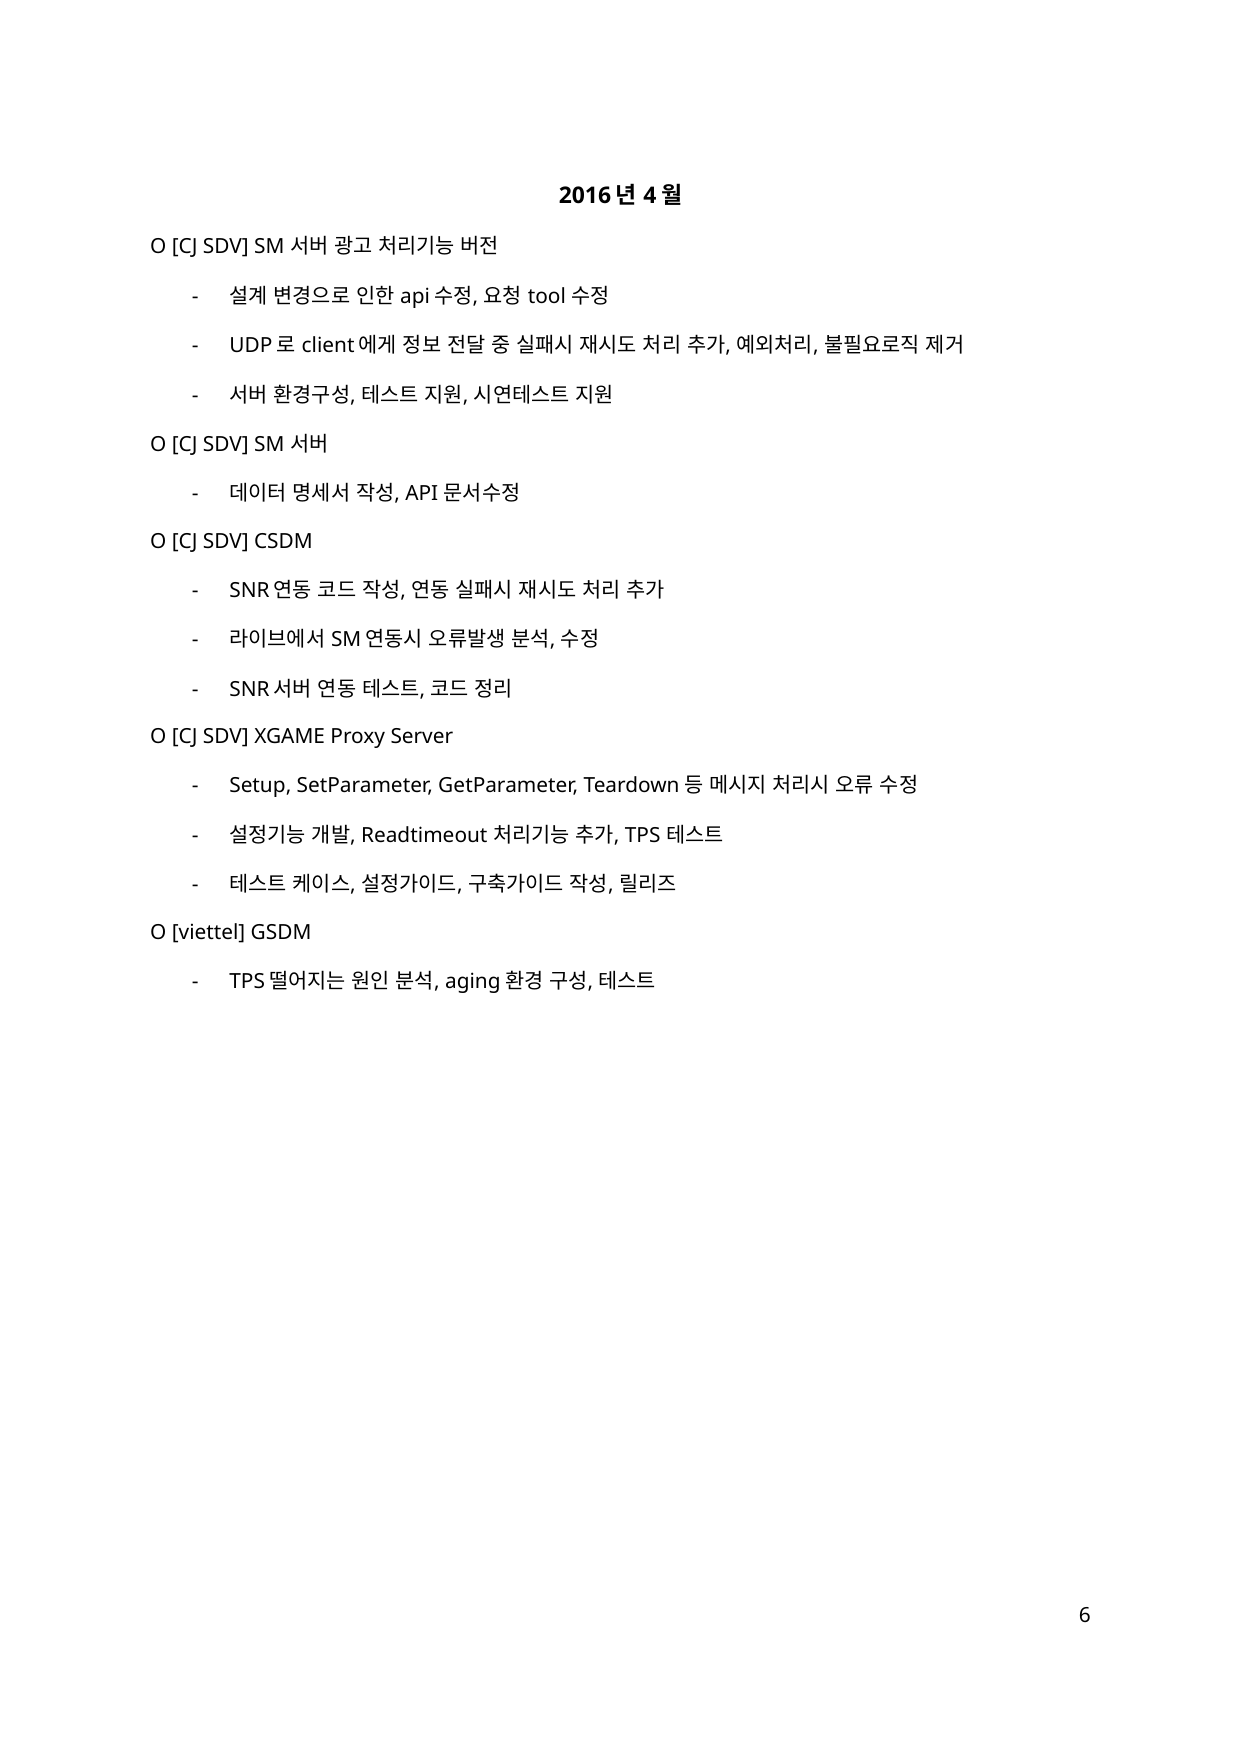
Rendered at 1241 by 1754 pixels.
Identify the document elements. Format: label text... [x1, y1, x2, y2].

list 라이브에서 SM연동시 오류발생 분석, 수정 [192, 623, 1090, 653]
list 서버 환경구성, 테스트 지원, 시연테스트 지원 [192, 378, 1090, 408]
list 데이터 명세서 작성, API 문서수정 [192, 477, 1090, 507]
list 테스트 케이스, 설정가이드, 구축가이드 작성, 릴리즈 [192, 867, 1090, 898]
list 설정기능 개발, Readtimeout 처리기능 추가, TPS 테스트 [192, 818, 1090, 848]
text O [viettel] GSDM [150, 917, 1090, 945]
list SNR서버 연동 테스트, 코드 정리 [192, 672, 1090, 702]
list TPS떨어지는 원인 분석, aging환경 구성, 테스트 [192, 964, 1090, 994]
list Setup, SetParameter, GetParameter, Teardown등 메시지 처리시 오류 수정 [192, 769, 1090, 799]
text O [CJ SDV] XGAME Proxy Server [150, 721, 1090, 750]
text 2016년 4월 [150, 177, 1090, 211]
list SNR연동 코드 작성, 연동 실패시 재시도 처리 추가 [192, 573, 1090, 604]
list 설계 변경으로 인한 api수정, 요청 tool 수정 [192, 279, 1090, 309]
list UDP로 client에게 정보 전달 중 실패시 재시도 처리 추가, 예외처리, 불필요로직 제거 [192, 328, 1090, 359]
text O [CJ SDV] SM 서버 [150, 427, 1090, 458]
text O [CJ SDV] CSDM [150, 526, 1090, 554]
text O [CJ SDV] SM 서버 광고 처리기능 버전 [150, 230, 1090, 260]
